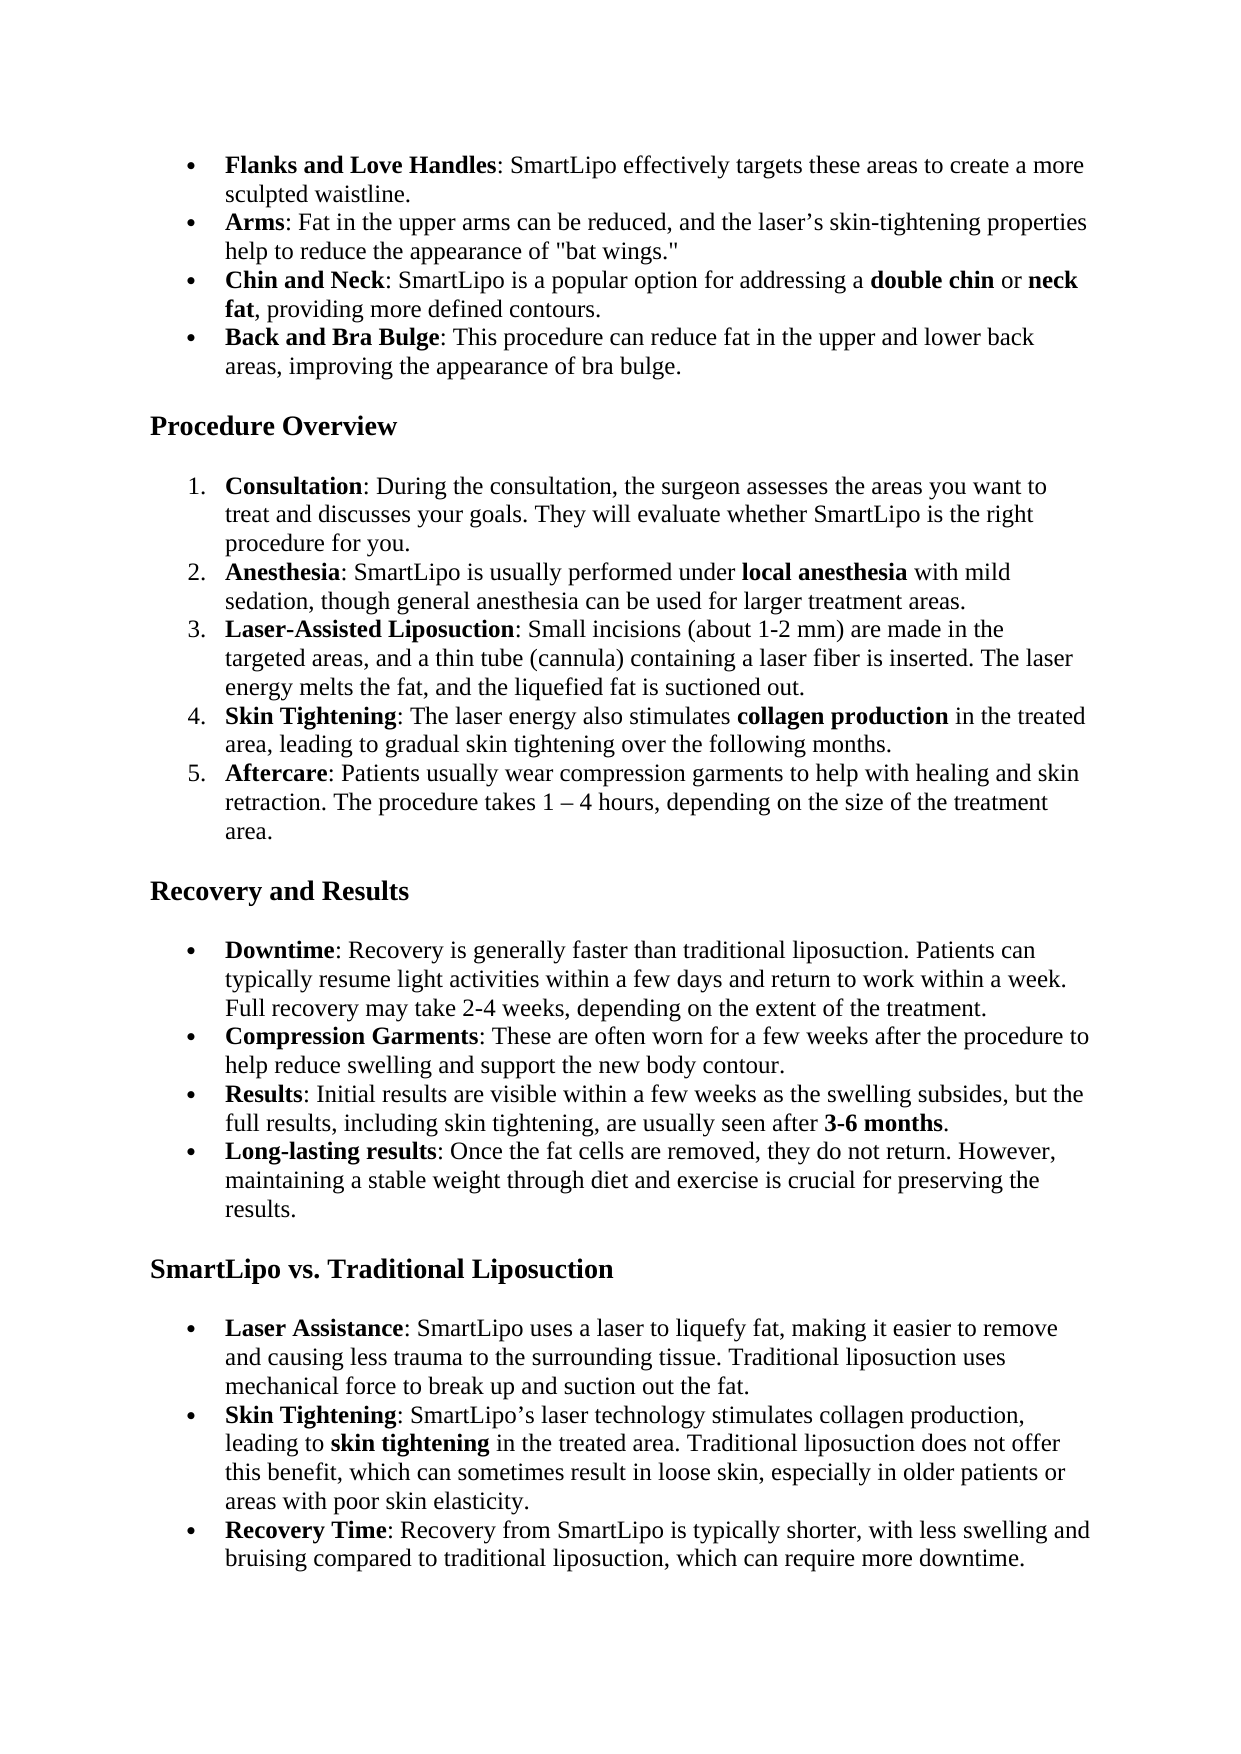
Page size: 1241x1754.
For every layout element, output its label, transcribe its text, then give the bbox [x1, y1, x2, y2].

list Flanks and Love Handles: SmartLipo effectively targets these areas to create a more sculpted waistline. [187, 150, 1090, 207]
list Results: Initial results are visible within a few weeks as the swelling subsides, but the full results, including skin tightening, are usually seen after 3-6 months. [187, 1079, 1090, 1136]
text Procedure Overview [150, 409, 1090, 442]
list Anesthesia: SmartLipo is usually performed under local anesthesia with mild sedation, though general anesthesia can be used for larger treatment areas. [187, 557, 1090, 614]
list Laser Assistance: SmartLipo uses a laser to liquefy fat, making it easier to remove and causing less trauma to the surrounding tissue. Traditional liposuction uses mechanical force to break up and suction out the fat. [187, 1313, 1090, 1400]
list Aftercare: Patients usually wear compression garments to help with healing and skin retraction. The procedure takes 1 – 4 hours, depending on the size of the treatment area. [187, 758, 1090, 844]
list Skin Tightening: SmartLipo’s laser technology stimulates collagen production, leading to skin tightening in the treated area. Traditional liposuction does not offer this benefit, which can sometimes result in loose skin, especially in older patients or areas with poor skin elasticity. [187, 1400, 1090, 1515]
list Downtime: Recovery is generally faster than traditional liposuction. Patients can typically resume light activities within a few days and return to work within a week. Full recovery may take 2-4 weeks, depending on the extent of the treatment. [187, 935, 1090, 1021]
list Consultation: During the consultation, the surgeon assesses the areas you want to treat and discusses your goals. They will evaluate whether SmartLipo is the right procedure for you. [187, 471, 1090, 557]
list Skin Tightening: The laser energy also stimulates collagen production in the treated area, leading to gradual skin tightening over the following months. [187, 701, 1090, 758]
list Compression Garments: These are often worn for a few weeks after the procedure to help reduce swelling and support the new body contour. [187, 1021, 1090, 1079]
list Arms: Fat in the upper arms can be reduced, and the laser’s skin-tightening properties help to reduce the appearance of "bat wings." [187, 207, 1090, 265]
list Back and Bra Bulge: This procedure can reduce fat in the upper and lower back areas, improving the appearance of bra bulge. [187, 322, 1090, 380]
list Recovery Time: Recovery from SmartLipo is typically shorter, with less swelling and bruising compared to traditional liposuction, which can require more downtime. [187, 1515, 1090, 1572]
list Laser-Assisted Liposuction: Small incisions (about 1-2 mm) are made in the targeted areas, and a thin tube (cannula) containing a laser fiber is inserted. The laser energy melts the fat, and the liquefied fat is suctioned out. [187, 614, 1090, 701]
list Long-lasting results: Once the fat cells are removed, they do not return. However, maintaining a stable weight through diet and exercise is crucial for preserving the results. [187, 1136, 1090, 1223]
list Chin and Neck: SmartLipo is a popular option for addressing a double chin or neck fat, providing more defined contours. [187, 265, 1090, 322]
text Recovery and Results [150, 874, 1090, 906]
text SmartLipo vs. Traditional Liposuction [150, 1252, 1090, 1284]
